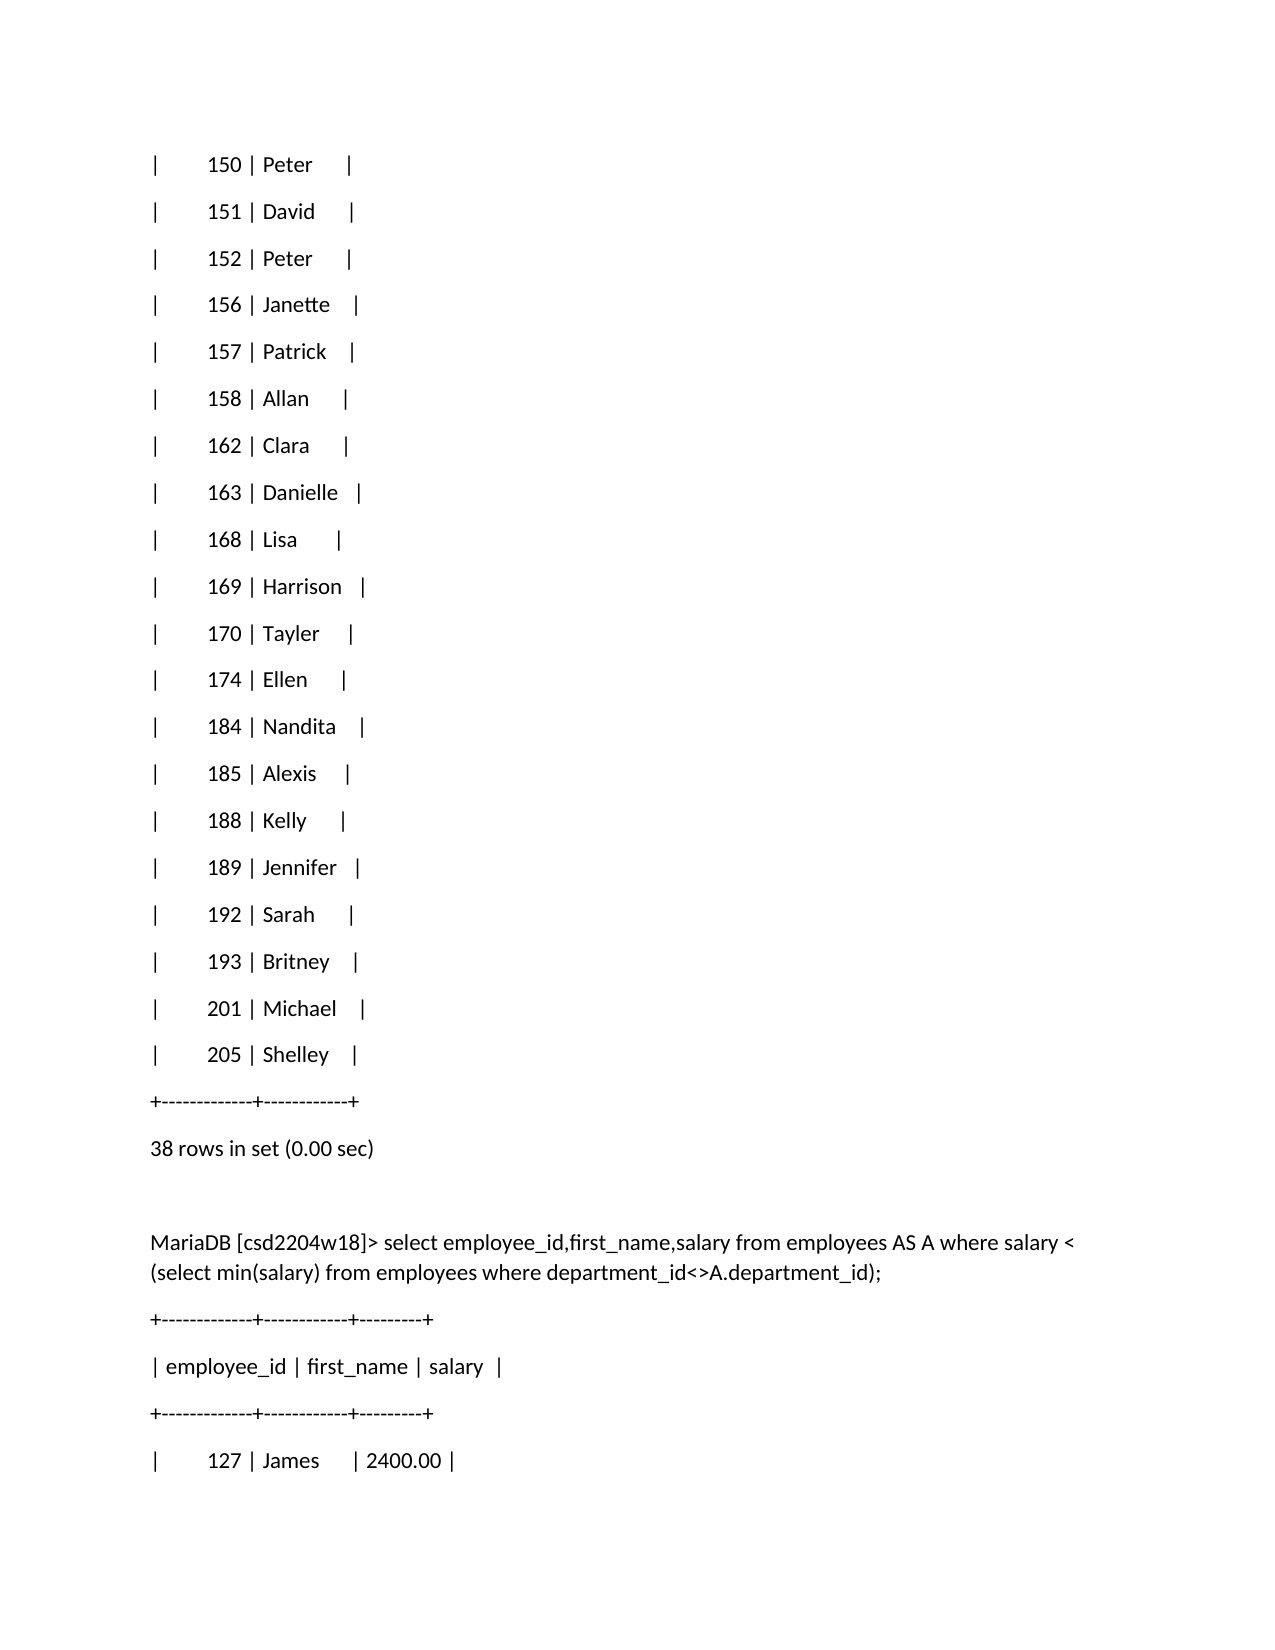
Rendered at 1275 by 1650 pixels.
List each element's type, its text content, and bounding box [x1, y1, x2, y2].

text | 174 | Ellen | [150, 666, 1125, 694]
text | 188 | Kelly | [150, 806, 1125, 834]
text +-------------+------------+---------+ [150, 1305, 1125, 1333]
text | 193 | Britney | [150, 947, 1125, 975]
text | 152 | Peter | [150, 244, 1125, 272]
text | employee_id | first_name | salary | [150, 1352, 1125, 1380]
text | 151 | David | [150, 197, 1125, 225]
text | 185 | Alexis | [150, 759, 1125, 787]
text | 192 | Sarah | [150, 900, 1125, 928]
text 38 rows in set (0.00 sec) [150, 1134, 1125, 1162]
text | 127 | James | 2400.00 | [150, 1446, 1125, 1474]
text | 168 | Lisa | [150, 525, 1125, 553]
text | 158 | Allan | [150, 384, 1125, 412]
text | 162 | Clara | [150, 431, 1125, 459]
text MariaDB [csd2204w18]> select employee_id,first_name,salary from employees AS A where salary < (select min(salary) from employees where department_id<>A.department_id); [150, 1228, 1125, 1286]
text | 184 | Nandita | [150, 712, 1125, 741]
text +-------------+------------+ [150, 1087, 1125, 1116]
text | 156 | Janette | [150, 291, 1125, 319]
text | 205 | Shelley | [150, 1041, 1125, 1069]
text | 163 | Danielle | [150, 478, 1125, 506]
text +-------------+------------+---------+ [150, 1399, 1125, 1427]
text | 189 | Jennifer | [150, 853, 1125, 881]
text | 150 | Peter | [150, 150, 1125, 178]
text | 170 | Tayler | [150, 619, 1125, 647]
text | 157 | Patrick | [150, 337, 1125, 366]
text | 201 | Michael | [150, 994, 1125, 1022]
text | 169 | Harrison | [150, 572, 1125, 600]
